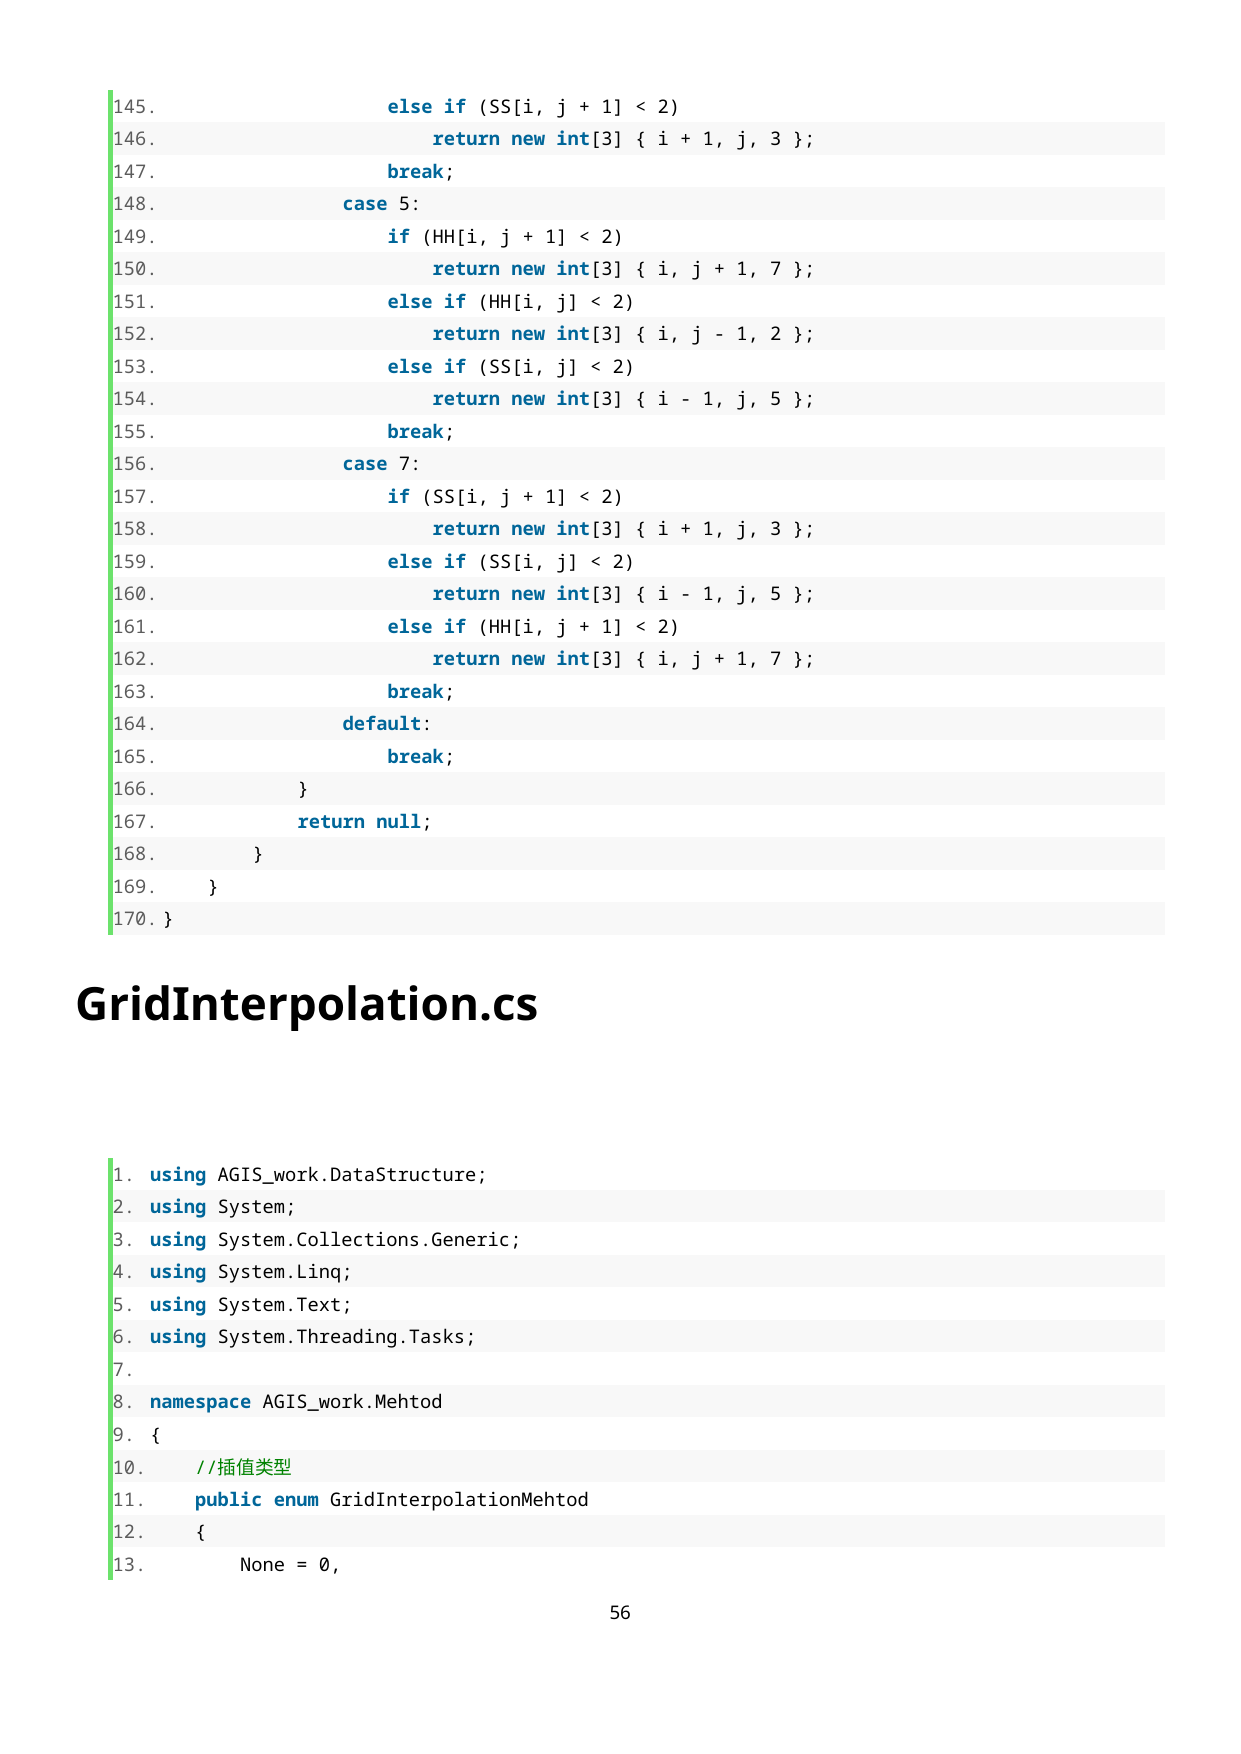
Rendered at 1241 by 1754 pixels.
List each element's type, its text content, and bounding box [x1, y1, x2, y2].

list break; [113, 155, 1165, 187]
list default: [113, 707, 1165, 740]
list public enum GridInterpolationMehtod [113, 1482, 1165, 1515]
list } [113, 870, 1165, 902]
list else if (SS[i, j + 1] < 2) [113, 90, 1165, 122]
list } [113, 772, 1165, 805]
list break; [113, 740, 1165, 772]
list using AGIS_work.DataStructure; [108, 1157, 1165, 1190]
subtitle GridInterpolation.cs [75, 970, 1165, 1035]
list return new int[3] { i + 1, j, 3 }; [113, 122, 1165, 155]
list using System.Threading.Tasks; [113, 1320, 1165, 1352]
list else if (HH[i, j] < 2) [113, 285, 1165, 317]
list if (SS[i, j + 1] < 2) [113, 480, 1165, 512]
list return new int[3] { i, j - 1, 2 }; [113, 317, 1165, 350]
list case 5: [113, 187, 1165, 220]
list return new int[3] { i - 1, j, 5 }; [113, 382, 1165, 415]
list return new int[3] { i + 1, j, 3 }; [113, 512, 1165, 545]
list { [113, 1515, 1165, 1547]
list else if (SS[i, j] < 2) [113, 350, 1165, 382]
list { [113, 1417, 1165, 1450]
list if (HH[i, j + 1] < 2) [113, 220, 1165, 252]
list using System; [113, 1190, 1165, 1222]
list return new int[3] { i, j + 1, 7 }; [113, 642, 1165, 675]
list break; [113, 415, 1165, 447]
list } [113, 902, 1165, 935]
list return null; [113, 805, 1165, 837]
list None = 0, [113, 1547, 1165, 1580]
list } [113, 837, 1165, 870]
list break; [113, 675, 1165, 707]
list return new int[3] { i, j + 1, 7 }; [113, 252, 1165, 285]
list else if (HH[i, j + 1] < 2) [113, 610, 1165, 642]
list using System.Collections.Generic; [113, 1222, 1165, 1255]
list using System.Text; [113, 1287, 1165, 1320]
list using System.Linq; [113, 1255, 1165, 1287]
list //插值类型 [113, 1450, 1165, 1482]
list return new int[3] { i - 1, j, 5 }; [113, 577, 1165, 610]
list namespace AGIS_work.Mehtod [113, 1385, 1165, 1417]
list case 7: [113, 447, 1165, 480]
list else if (SS[i, j] < 2) [113, 545, 1165, 577]
